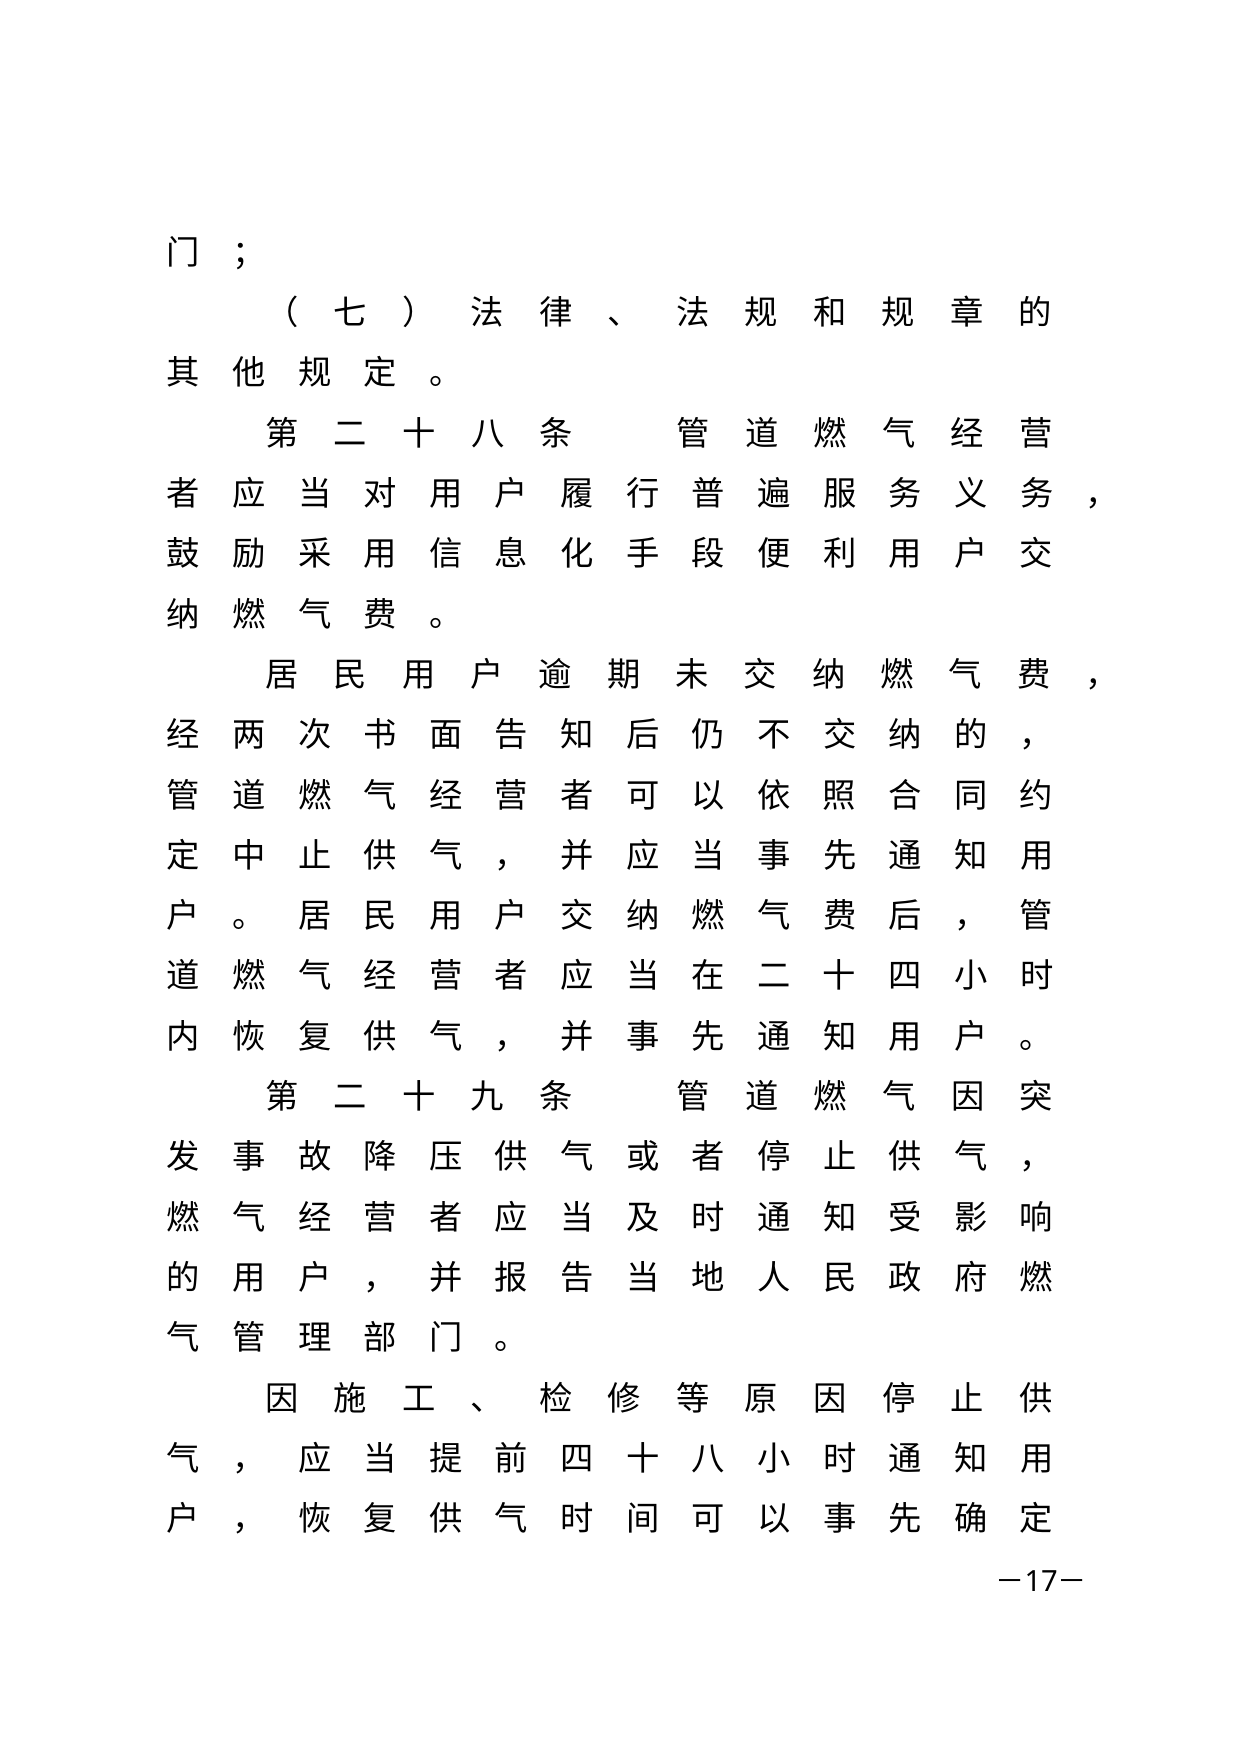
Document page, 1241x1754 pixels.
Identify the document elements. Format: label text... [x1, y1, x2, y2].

text 因施工、检修等原因停止供气，应当提前四十八小时通知用户，恢复供气时间可以事先确定的，在停止供气的通知中应当告知恢复供气时间。 [167, 1365, 1085, 1546]
text 第二十九条 管道燃气因突发事故降压供气或者停止供气，燃气经营者应当及时通知受影响的用户，并报告当地人民政府燃气管理部门。 [167, 1064, 1085, 1365]
text （七）法律、法规和规章的其他规定。 [167, 280, 1085, 400]
text （六）将年度经营计划及经营情况等报告所在地燃气管理部门； [167, 219, 1085, 280]
text 居民用户逾期未交纳燃气费，经两次书面告知后仍不交纳的，管道燃气经营者可以依照合同约定中止供气，并应当事先通知用户。居民用户交纳燃气费后，管道燃气经营者应当在二十四小时内恢复供气，并事先通知用户。 [167, 642, 1085, 1064]
text 第二十八条 管道燃气经营者应当对用户履行普遍服务义务，鼓励采用信息化手段便利用户交纳燃气费。 [167, 400, 1085, 642]
